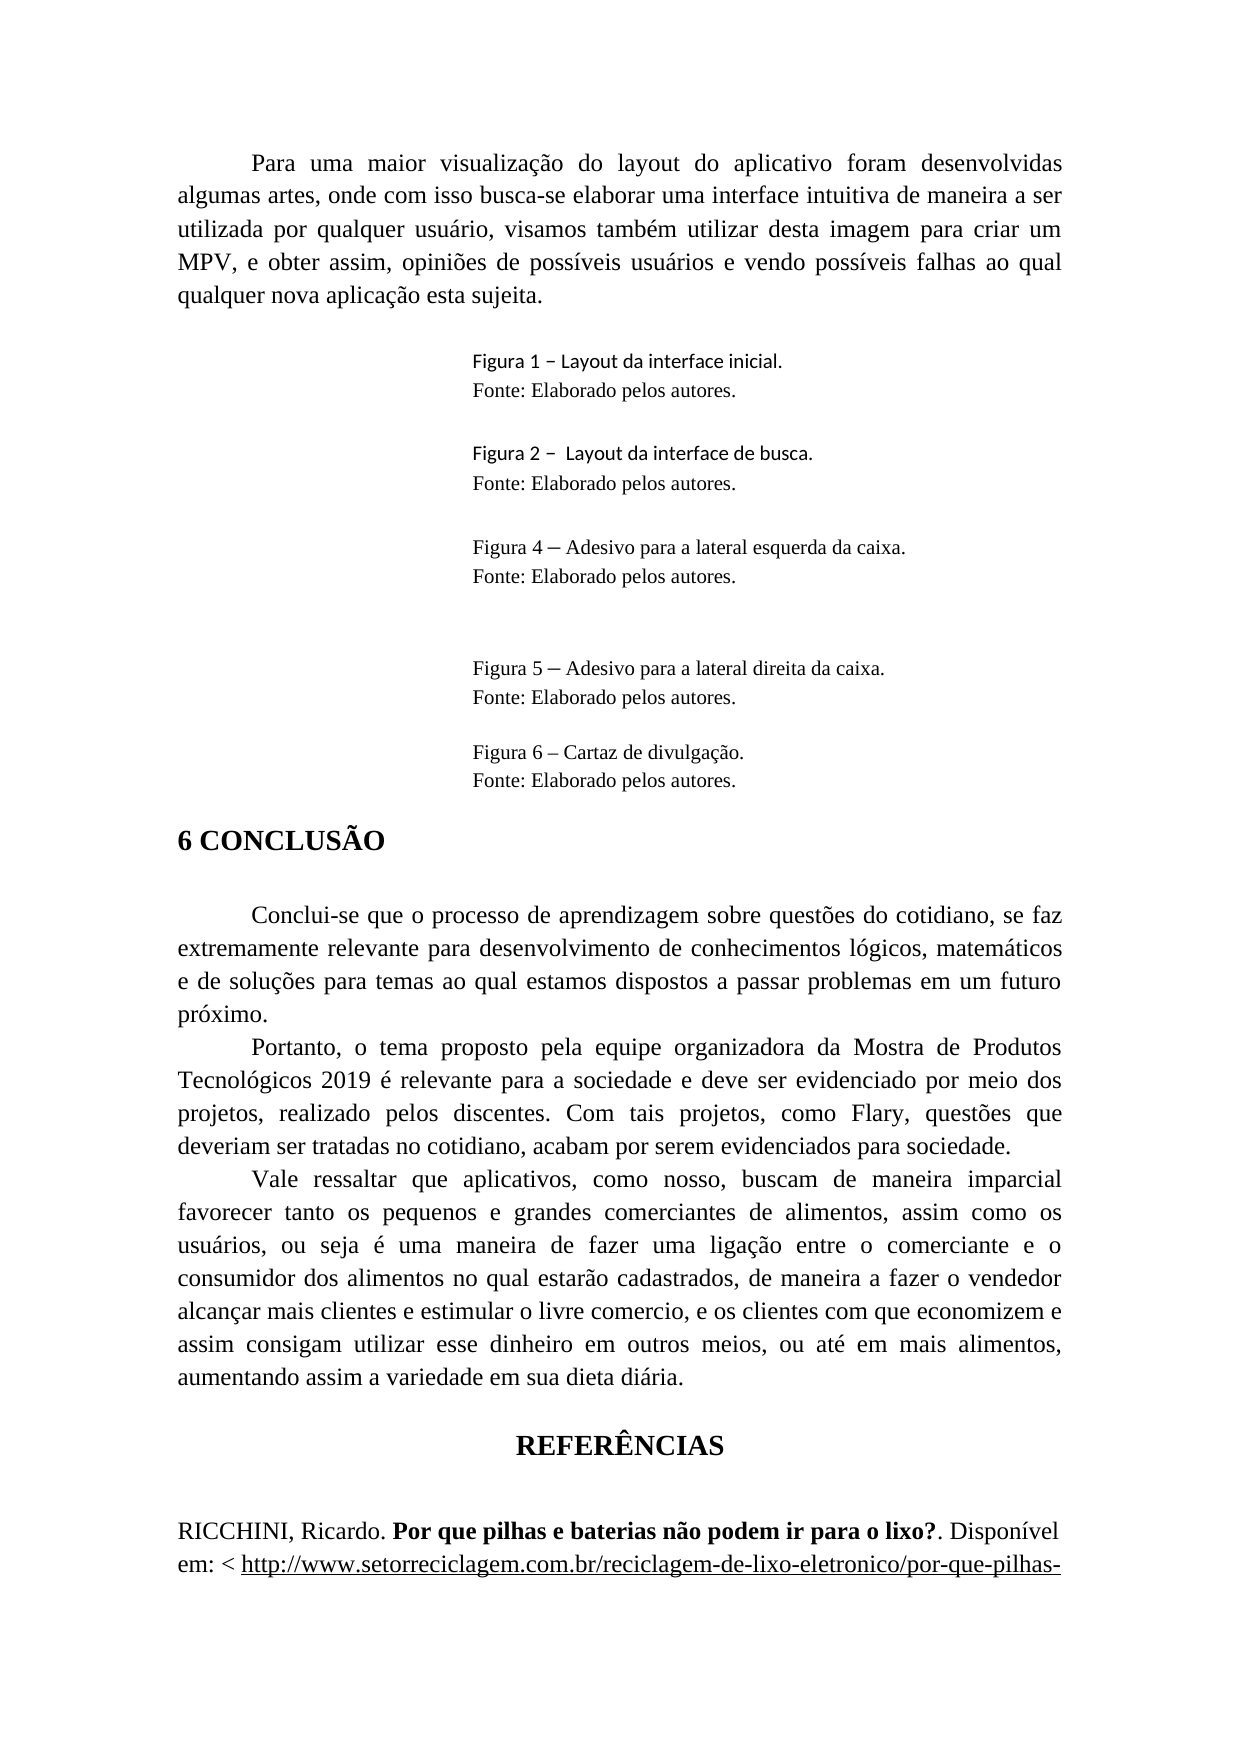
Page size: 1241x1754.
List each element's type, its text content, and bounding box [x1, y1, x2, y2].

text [177, 1516, 1063, 1577]
text Figura 4 – Adesivo para a lateral esquerda da caixa. [472, 531, 1063, 560]
text Fonte: Elaborado pelos autores. [472, 378, 1063, 402]
text Fonte: Elaborado pelos autores. [472, 685, 1063, 709]
text Figura 2 – Layout da interface de busca. [472, 438, 1063, 467]
text Conclui-se que o processo de aprendizagem sobre questões do cotidiano, se faz extremamente relevante para desenvolvimento de conhecimentos lógicos, matemáticos e de soluções para temas ao qual estamos dispostos a passar problemas em um futuro próximo. [177, 900, 1063, 1028]
text Figura 6 – Cartaz de divulgação. [472, 740, 1063, 764]
text 6 CONCLUSÃO [177, 823, 1063, 856]
text Fonte: Elaborado pelos autores. [472, 471, 1063, 495]
text Para uma maior visualização do layout do aplicativo foram desenvolvidas algumas artes, onde com isso busca-se elaborar uma interface intuitiva de maneira a ser utilizada por qualquer usuário, visamos também utilizar desta imagem para criar um MPV, e obter assim, opiniões de possíveis usuários e vendo possíveis falhas ao qual qualquer nova aplicação esta sujeita. [177, 148, 1063, 308]
text Fonte: Elaborado pelos autores. [472, 564, 1063, 588]
text Figura 1 – Layout da interface inicial. [472, 346, 1063, 374]
text Portanto, o tema proposto pela equipe organizadora da Mostra de Produtos Tecnológicos 2019 é relevante para a sociedade e deve ser evidenciado por meio dos projetos, realizado pelos discentes. Com tais projetos, como Flary, questões que deveriam ser tratadas no cotidiano, acabam por serem evidenciados para sociedade. [177, 1032, 1063, 1160]
text REFERÊNCIAS [177, 1428, 1063, 1462]
text Vale ressaltar que aplicativos, como nosso, buscam de maneira imparcial favorecer tanto os pequenos e grandes comerciantes de alimentos, assim como os usuários, ou seja é uma maneira de fazer uma ligação entre o comerciante e o consumidor dos alimentos no qual estarão cadastrados, de maneira a fazer o vendedor alcançar mais clientes e estimular o livre comercio, e os clientes com que economizem e assim consigam utilizar esse dinheiro em outros meios, ou até em mais alimentos, aumentando assim a variedade em sua dieta diária. [177, 1164, 1063, 1391]
text Figura 5 – Adesivo para a lateral direita da caixa. [472, 652, 1063, 681]
text Fonte: Elaborado pelos autores. [472, 768, 1063, 792]
